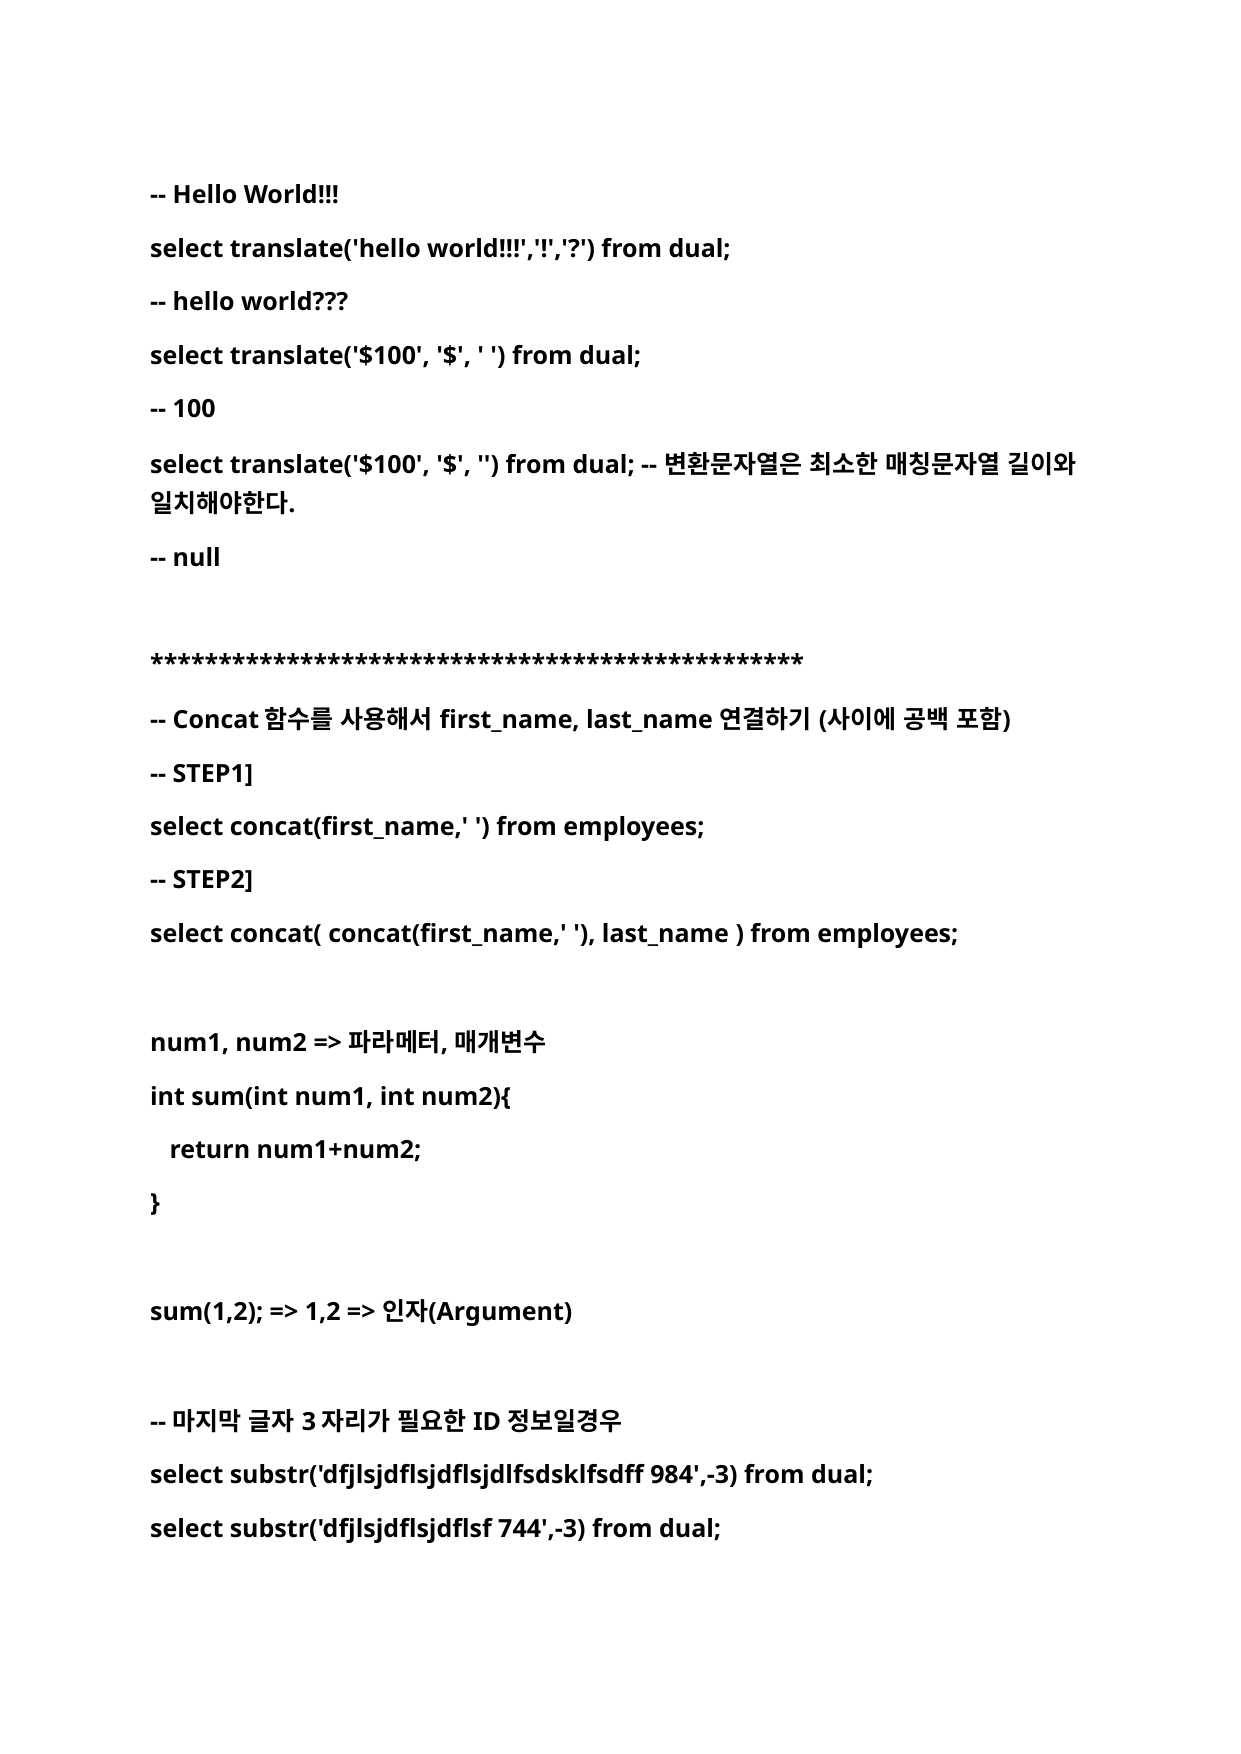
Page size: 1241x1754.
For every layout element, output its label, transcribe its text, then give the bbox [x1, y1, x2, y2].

text ************************************************ [150, 646, 1090, 680]
text -- hello world??? [150, 284, 1090, 318]
text select concat( concat(first_name,' '), last_name ) from employees; [150, 916, 1090, 949]
text int sum(int num1, int num2){ [150, 1078, 1090, 1112]
text return num1+num2; [150, 1132, 1090, 1166]
text } [150, 1185, 1090, 1219]
text select concat(first_name,' ') from employees; [150, 809, 1090, 843]
text -- Hello World!!! [150, 177, 1090, 211]
text num1, num2 => 파라메터, 매개변수 [150, 1022, 1090, 1059]
text select translate('$100', '$', '') from dual; -- 변환문자열은 최소한 매칭문자열 길이와 일치해야한다. [150, 444, 1090, 520]
text sum(1,2); => 1,2 => 인자(Argument) [150, 1292, 1090, 1328]
text select substr('dfjlsjdflsjdflsjdlfsdsklfsdff 984',-3) from dual; [150, 1457, 1090, 1491]
text -- Concat함수를 사용해서 first_name, last_name 연결하기 (사이에 공백 포함) [150, 699, 1090, 736]
text select substr('dfjlsjdflsjdflsf 744',-3) from dual; [150, 1510, 1090, 1544]
text -- 100 [150, 391, 1090, 425]
text select translate('hello world!!!','!','?') from dual; [150, 231, 1090, 265]
text -- STEP1] [150, 755, 1090, 789]
text -- null [150, 539, 1090, 573]
text -- 마지막 글자 3자리가 필요한 ID 정보일경우 [150, 1401, 1090, 1437]
text select translate('$100', '$', ' ') from dual; [150, 337, 1090, 372]
text -- STEP2] [150, 862, 1090, 896]
